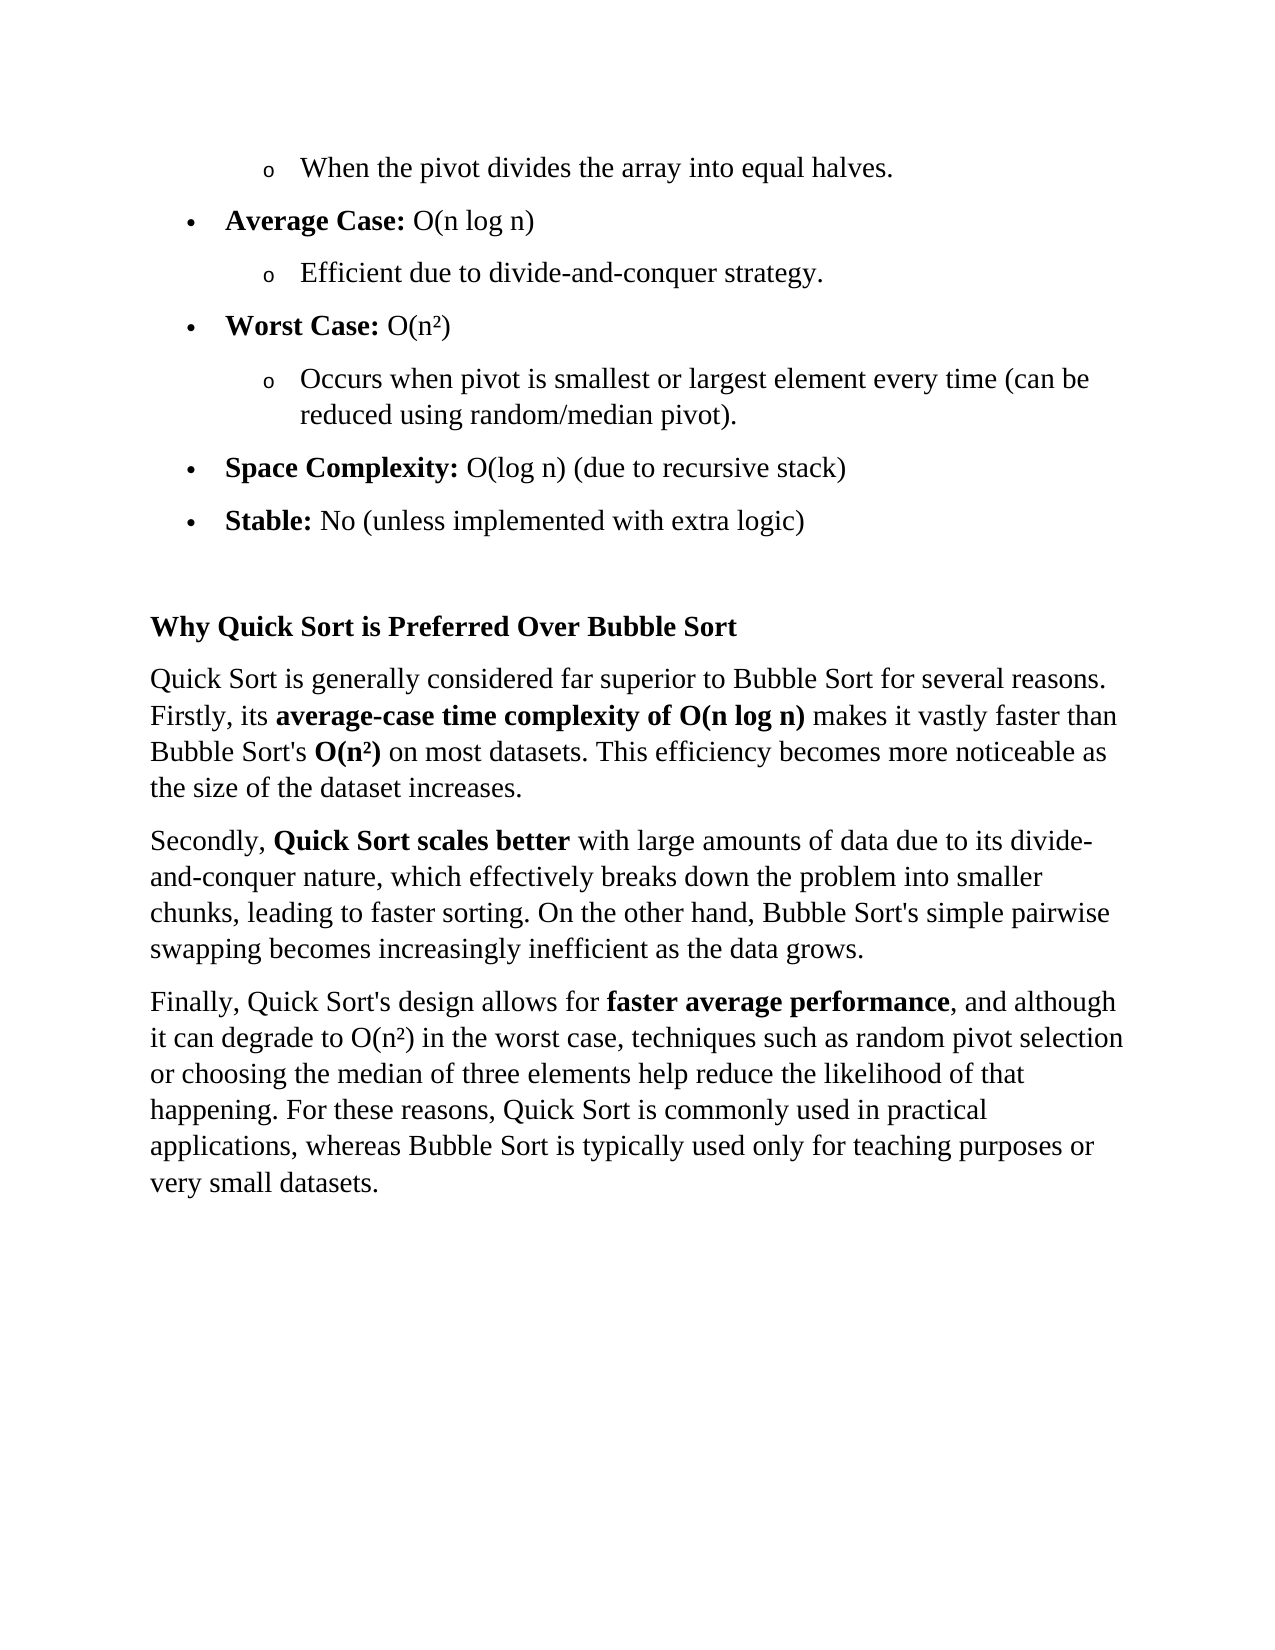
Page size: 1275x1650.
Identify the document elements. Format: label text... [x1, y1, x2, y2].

list When the pivot divides the array into equal halves. [262, 150, 1125, 183]
text Finally, Quick Sort's design allows for faster average performance, and although it can degrade to O(n²) in the worst case, techniques such as random pivot selection or choosing the median of three elements help reduce the likelihood of that happening. For these reasons, Quick Sort is commonly used in practical applications, whereas Bubble Sort is typically used only for teaching purposes or very small datasets. [150, 984, 1125, 1198]
list Space Complexity: O(log n) (due to recursive stack) [187, 450, 1125, 484]
list Occurs when pivot is smallest or largest element every time (can be reduced using random/median pivot). [262, 361, 1125, 431]
text Secondly, Quick Sort scales better with large amounts of data due to its divide-and-conquer nature, which effectively breaks down the problem into smaller chunks, leading to faster sorting. On the other hand, Bubble Sort's simple pairwise swapping becomes increasingly inefficient as the data grows. [150, 823, 1125, 965]
text Why Quick Sort is Preferred Over Bubble Sort [150, 609, 1125, 642]
list Average Case: O(n log n) [187, 203, 1125, 236]
list Stable: No (unless implemented with extra logic) [187, 503, 1125, 537]
list Worst Case: O(n²) [187, 308, 1125, 342]
text Quick Sort is generally considered far superior to Bubble Sort for several reasons. Firstly, its average-case time complexity of O(n log n) makes it vastly faster than Bubble Sort's O(n²) on most datasets. This efficiency becomes more noticeable as the size of the dataset increases. [150, 661, 1125, 803]
list Efficient due to divide-and-conquer strategy. [262, 256, 1125, 289]
